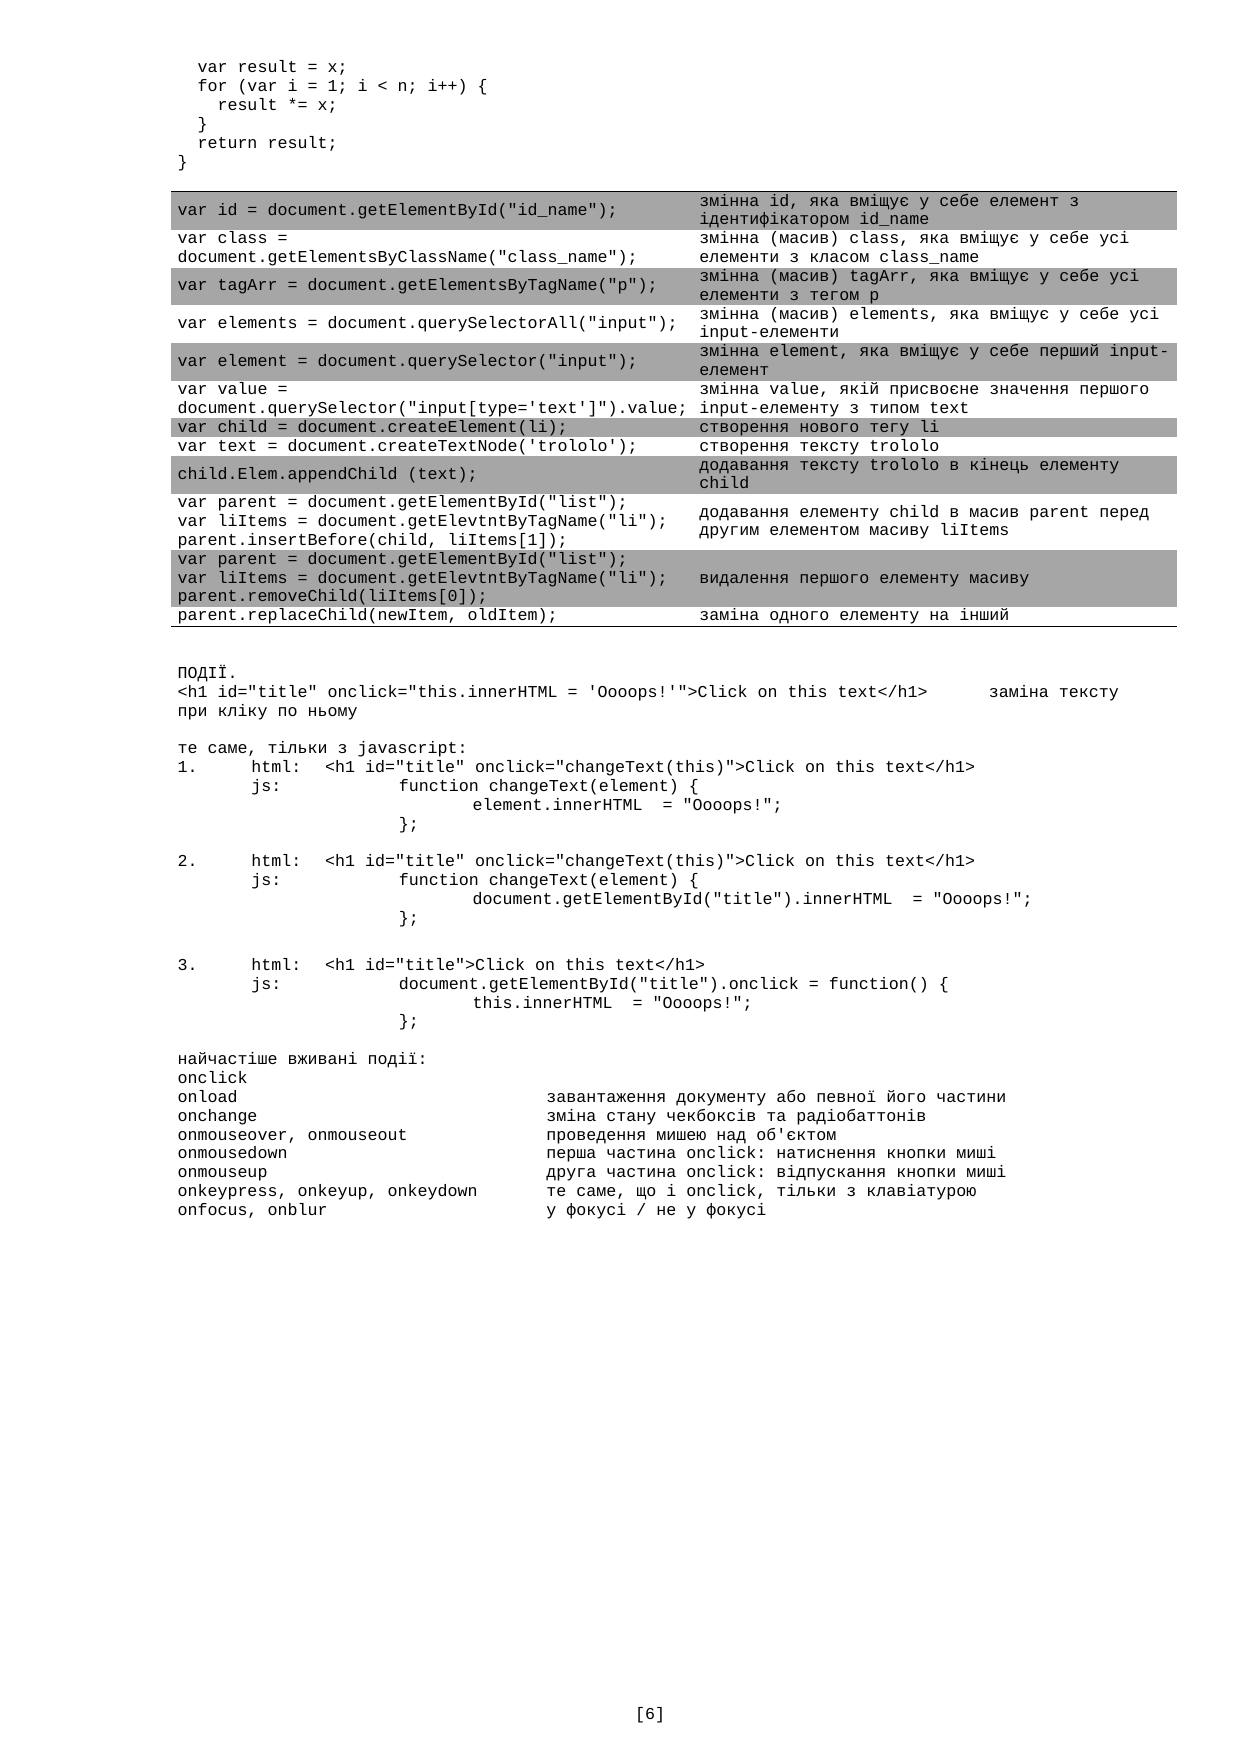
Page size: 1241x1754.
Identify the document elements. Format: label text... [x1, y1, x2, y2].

text } [177, 153, 1122, 172]
text onmousedown перша частина onclick: натиснення кнопки миші [177, 1145, 1122, 1164]
text element.innerHTML = "Oooops!"; [177, 796, 1122, 815]
text } [177, 116, 1122, 134]
table_cell var parent = document.getElementById("list"); var liItems = document.getElevtntByTagName("li"); parent.insertBefore(child, liItems[1]); [171, 494, 693, 550]
table_cell додавання тексту trololo в кінець елементу child [693, 456, 1177, 494]
table_cell parent.replaceChild(newItem, oldItem); [171, 607, 693, 626]
table_cell var value = document.querySelector("input[type='text']").value; [171, 381, 693, 418]
text return result; [177, 134, 1122, 153]
table_cell створення нового тегу li [693, 418, 1177, 437]
table_cell змінна element, яка вміщує у себе перший input-елемент [693, 343, 1177, 381]
table_header var id = document.getElementById("id_name"); [171, 192, 693, 230]
table_cell змінна (масив) elements, яка вміщує у себе усі input-елементи [693, 305, 1177, 343]
text onclick [177, 1069, 1122, 1088]
text 3. html: <h1 id="title">Click on this text</h1> [177, 956, 1122, 975]
text <h1 id="title" onclick="this.innerHTML = 'Oooops!'">Click on this text</h1> заміна тексту при кліку по ньому [177, 683, 1122, 721]
table_cell var parent = document.getElementById("list"); var liItems = document.getElevtntByTagName("li"); parent.removeChild(liItems[0]); [171, 550, 693, 607]
table_cell var tagArr = document.getElementsByTagName("p"); [171, 268, 693, 305]
table_cell видалення першого елементу масиву [693, 550, 1177, 607]
table_cell змінна (масив) tagArr, яка вміщує у себе усі елементи з тегом p [693, 268, 1177, 305]
text js: document.getElementById("title").onclick = function() { [177, 975, 1122, 994]
text onkeypress, onkeyup, onkeydown те саме, що і onclick, тільки з клавіатурою [177, 1183, 1122, 1202]
table_cell змінна value, якій присвоєне значення першого input-елементу з типом text [693, 381, 1177, 418]
text onchange зміна стану чекбоксів та радіобаттонів [177, 1107, 1122, 1126]
table_cell var elements = document.querySelectorAll("input"); [171, 305, 693, 343]
table_cell додавання елементу child в масив parent перед другим елементом масиву liItems [693, 494, 1177, 550]
table_cell var element = document.querySelector("input"); [171, 343, 693, 381]
text document.getElementById("title").innerHTML = "Oooops!"; [177, 891, 1122, 909]
text 2. html: <h1 id="title" onclick="changeText(this)">Click on this text</h1> [177, 853, 1122, 872]
text ПОДІЇ. [177, 664, 1122, 683]
text }; [177, 909, 1122, 928]
text var result = x; [177, 59, 1122, 78]
table_cell var child = document.createElement(li); [171, 418, 693, 437]
table_cell створення тексту trololo [693, 437, 1177, 456]
table_cell змінна (масив) class, яка вміщує у себе усі елементи з класом class_name [693, 230, 1177, 267]
table_cell child.Elem.appendChild (text); [171, 456, 693, 494]
text for (var i = 1; i < n; i++) { [177, 78, 1122, 97]
text js: function changeText(element) { [177, 872, 1122, 891]
text result *= x; [177, 97, 1122, 116]
text onfocus, onblur у фокусі / не у фокусі [177, 1202, 1122, 1220]
text найчастіше вживані події: [177, 1051, 1122, 1069]
table_cell заміна одного елементу на інший [693, 607, 1177, 626]
text this.innerHTML = "Oooops!"; [177, 994, 1122, 1013]
text }; [177, 1013, 1122, 1032]
text 1. html: <h1 id="title" onclick="changeText(this)">Click on this text</h1> [177, 759, 1122, 778]
text те саме, тільки з javascript: [177, 740, 1122, 759]
table_cell var class = document.getElementsByClassName("class_name"); [171, 230, 693, 267]
text onload завантаження документу або певної його частини [177, 1088, 1122, 1107]
text js: function changeText(element) { [177, 778, 1122, 796]
text onmouseover, onmouseout проведення мишею над об'єктом [177, 1126, 1122, 1145]
table_cell var text = document.createTextNode('trololo'); [171, 437, 693, 456]
text }; [177, 815, 1122, 834]
table_header змінна id, яка вміщує у себе елемент з ідентифікатором id_name [693, 192, 1177, 230]
text onmouseup друга частина onclick: відпускання кнопки миші [177, 1164, 1122, 1183]
